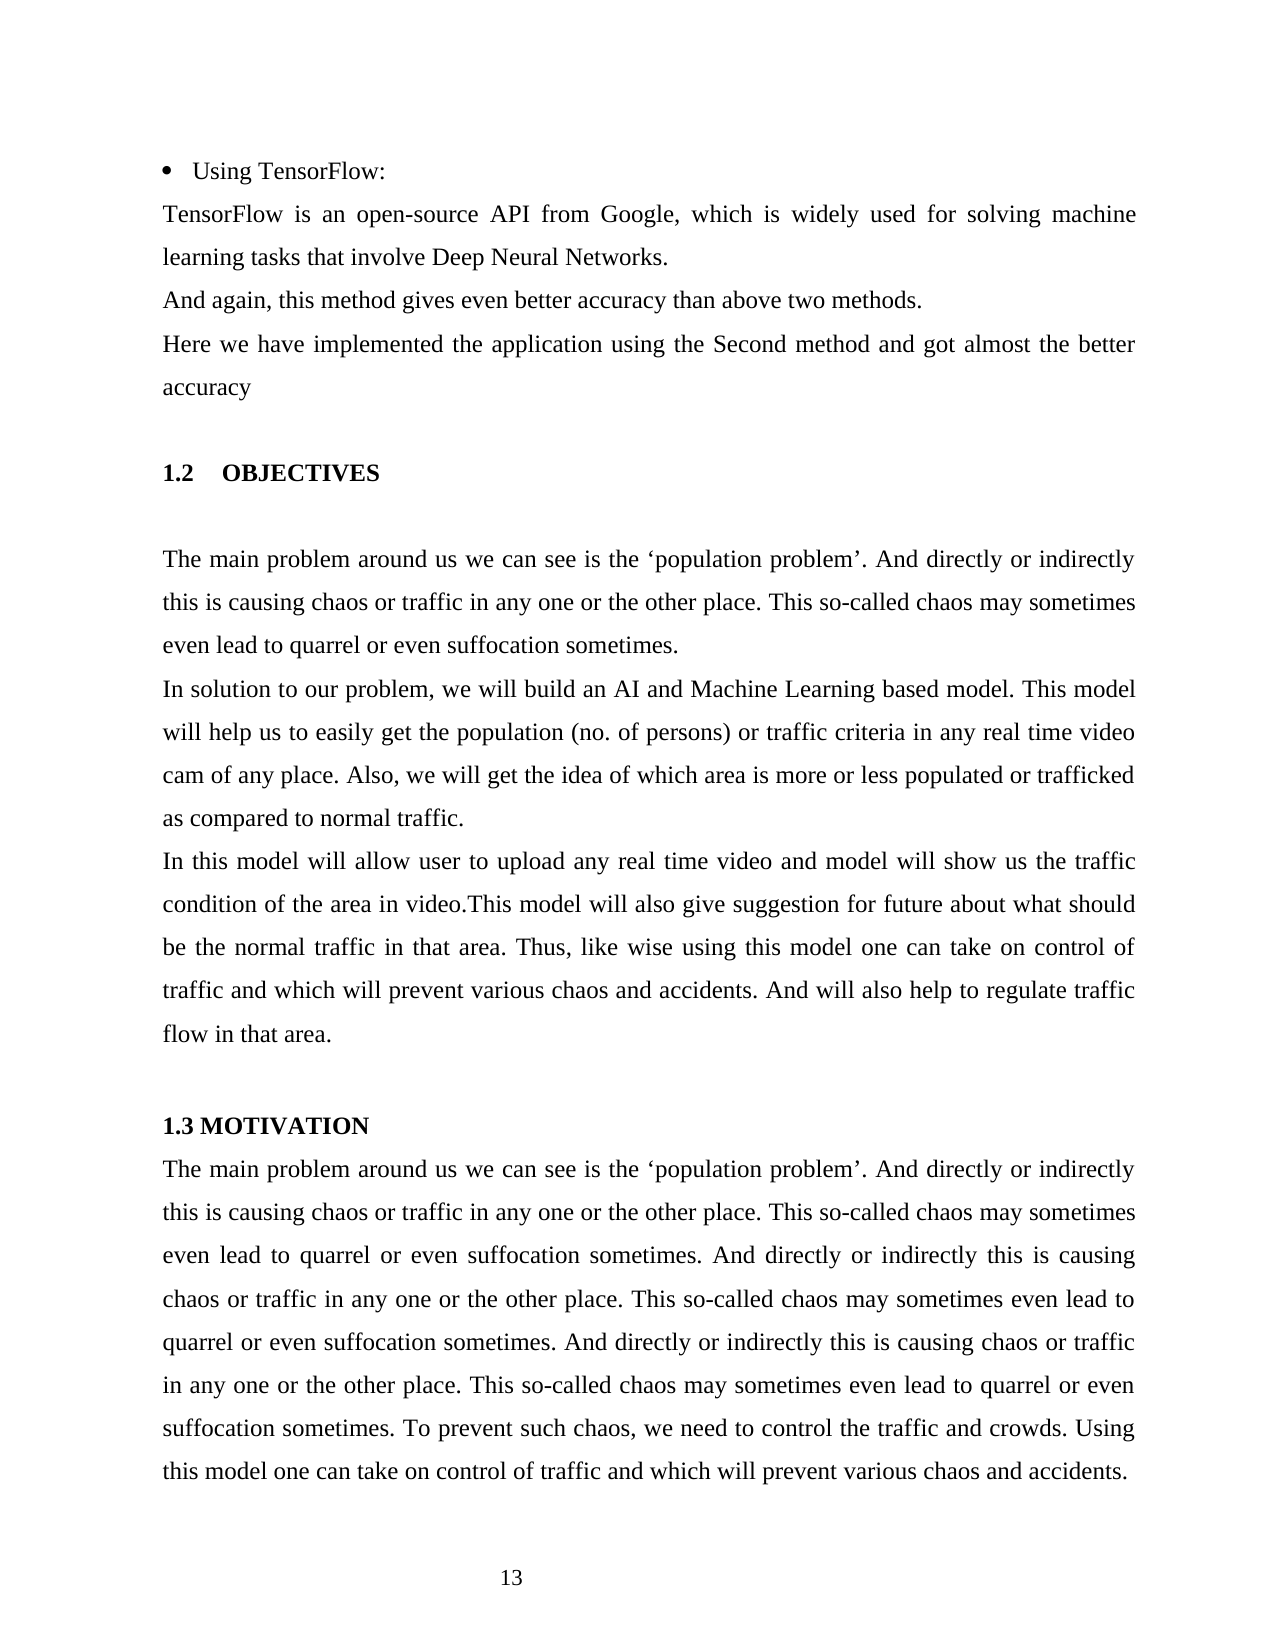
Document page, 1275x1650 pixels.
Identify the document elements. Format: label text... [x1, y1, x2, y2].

text In solution to our problem, we will build an AI and Machine Learning based model. This model will help us to easily get the population (no. of persons) or traffic criteria in any real time video cam of any place. Also, we will get the idea of which area is more or less populated or trafficked as compared to normal traffic. [162, 674, 1137, 832]
text In this model will allow user to upload any real time video and model will show us the traffic condition of the area in video.This model will also give suggestion for future about what should be the normal traffic in that area. Thus, like wise using this model one can take on control of traffic and which will prevent various chaos and accidents. And will also help to regulate traffic flow in that area. [162, 846, 1137, 1047]
text The main problem around us we can see is the ‘population problem’. And directly or indirectly this is causing chaos or traffic in any one or the other place. This so-called chaos may sometimes even lead to quarrel or even suffocation sometimes. [162, 544, 1137, 659]
text Here we have implemented the application using the Second method and got almost the better accuracy [162, 329, 1137, 401]
list Using TensorFlow: [162, 156, 1137, 185]
text TensorFlow is an open-source API from Google, which is widely used for solving machine learning tasks that involve Deep Neural Networks. [162, 199, 1137, 271]
text The main problem around us we can see is the ‘population problem’. And directly or indirectly this is causing chaos or traffic in any one or the other place. This so-called chaos may sometimes even lead to quarrel or even suffocation sometimes. And directly or indirectly this is causing chaos or traffic in any one or the other place. This so-called chaos may sometimes even lead to quarrel or even suffocation sometimes. And directly or indirectly this is causing chaos or traffic in any one or the other place. This so-called chaos may sometimes even lead to quarrel or even suffocation sometimes. To prevent such chaos, we need to control the traffic and crowds. Using this model one can take on control of traffic and which will prevent various chaos and accidents. [162, 1154, 1137, 1485]
text And again, this method gives even better accuracy than above two methods. [162, 286, 1137, 314]
text 1.3 MOTIVATION [162, 1111, 717, 1140]
list OBJECTIVES [162, 458, 1137, 487]
